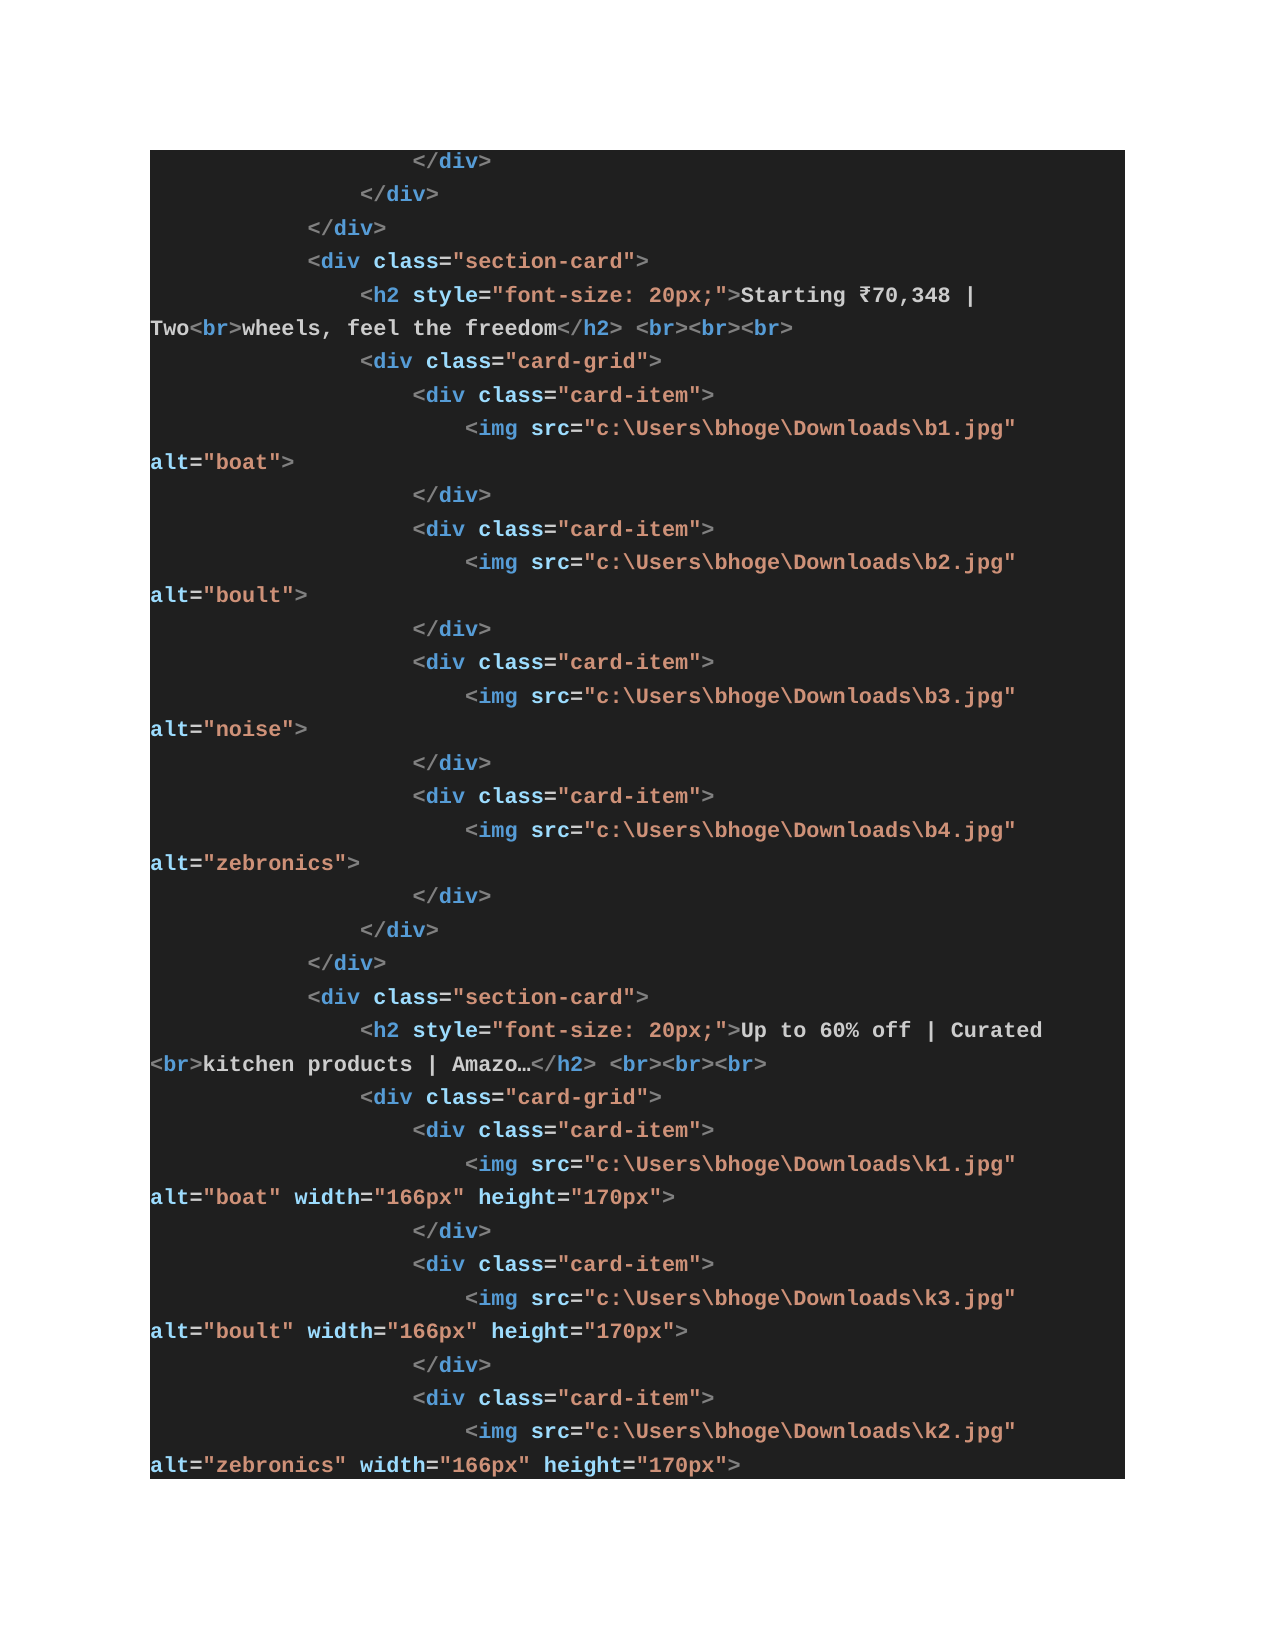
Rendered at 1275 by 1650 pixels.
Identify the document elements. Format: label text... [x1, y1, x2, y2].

text </div> [150, 618, 1125, 643]
text <div class="card-item"> [150, 1120, 1125, 1144]
text <div class="card-item"> [150, 652, 1125, 676]
text </div> [150, 919, 1125, 944]
text </div> [150, 1220, 1125, 1245]
text <img src="c:\Users\bhoge\Downloads\b3.jpg" alt="noise"> [150, 685, 1125, 743]
text <div class="card-item"> [150, 1387, 1125, 1412]
text <h2 style="font-size: 20px;">Starting ₹70,348 | Two<br>wheels, feel the freedom</h2> <br><br><br> [150, 284, 1125, 342]
text <img src="c:\Users\bhoge\Downloads\b2.jpg" alt="boult"> [150, 551, 1125, 609]
text </div> [150, 217, 1125, 242]
text <div class="section-card"> [150, 986, 1125, 1011]
text </div> [150, 484, 1125, 509]
text </div> [150, 1354, 1125, 1378]
text </div> [150, 752, 1125, 777]
text </div> [150, 150, 1125, 175]
text <img src="c:\Users\bhoge\Downloads\k2.jpg" alt="zebronics" width="166px" height="170px"> [150, 1421, 1125, 1479]
text <div class="card-grid"> [150, 351, 1125, 375]
text <div class="card-item"> [150, 384, 1125, 409]
text <div class="card-item"> [150, 518, 1125, 543]
text <div class="card-item"> [150, 1253, 1125, 1278]
text <div class="card-item"> [150, 785, 1125, 810]
text </div> [150, 886, 1125, 910]
text <img src="c:\Users\bhoge\Downloads\k1.jpg" alt="boat" width="166px" height="170px"> [150, 1153, 1125, 1211]
text <img src="c:\Users\bhoge\Downloads\b4.jpg" alt="zebronics"> [150, 819, 1125, 877]
text <h2 style="font-size: 20px;">Up to 60% off | Curated <br>kitchen products | Amazo…</h2> <br><br><br> [150, 1019, 1125, 1078]
text <img src="c:\Users\bhoge\Downloads\b1.jpg" alt="boat"> [150, 417, 1125, 476]
text </div> [150, 183, 1125, 208]
text <div class="card-grid"> [150, 1086, 1125, 1111]
text <div class="section-card"> [150, 250, 1125, 275]
text </div> [150, 952, 1125, 977]
text <img src="c:\Users\bhoge\Downloads\k3.jpg" alt="boult" width="166px" height="170px"> [150, 1287, 1125, 1345]
